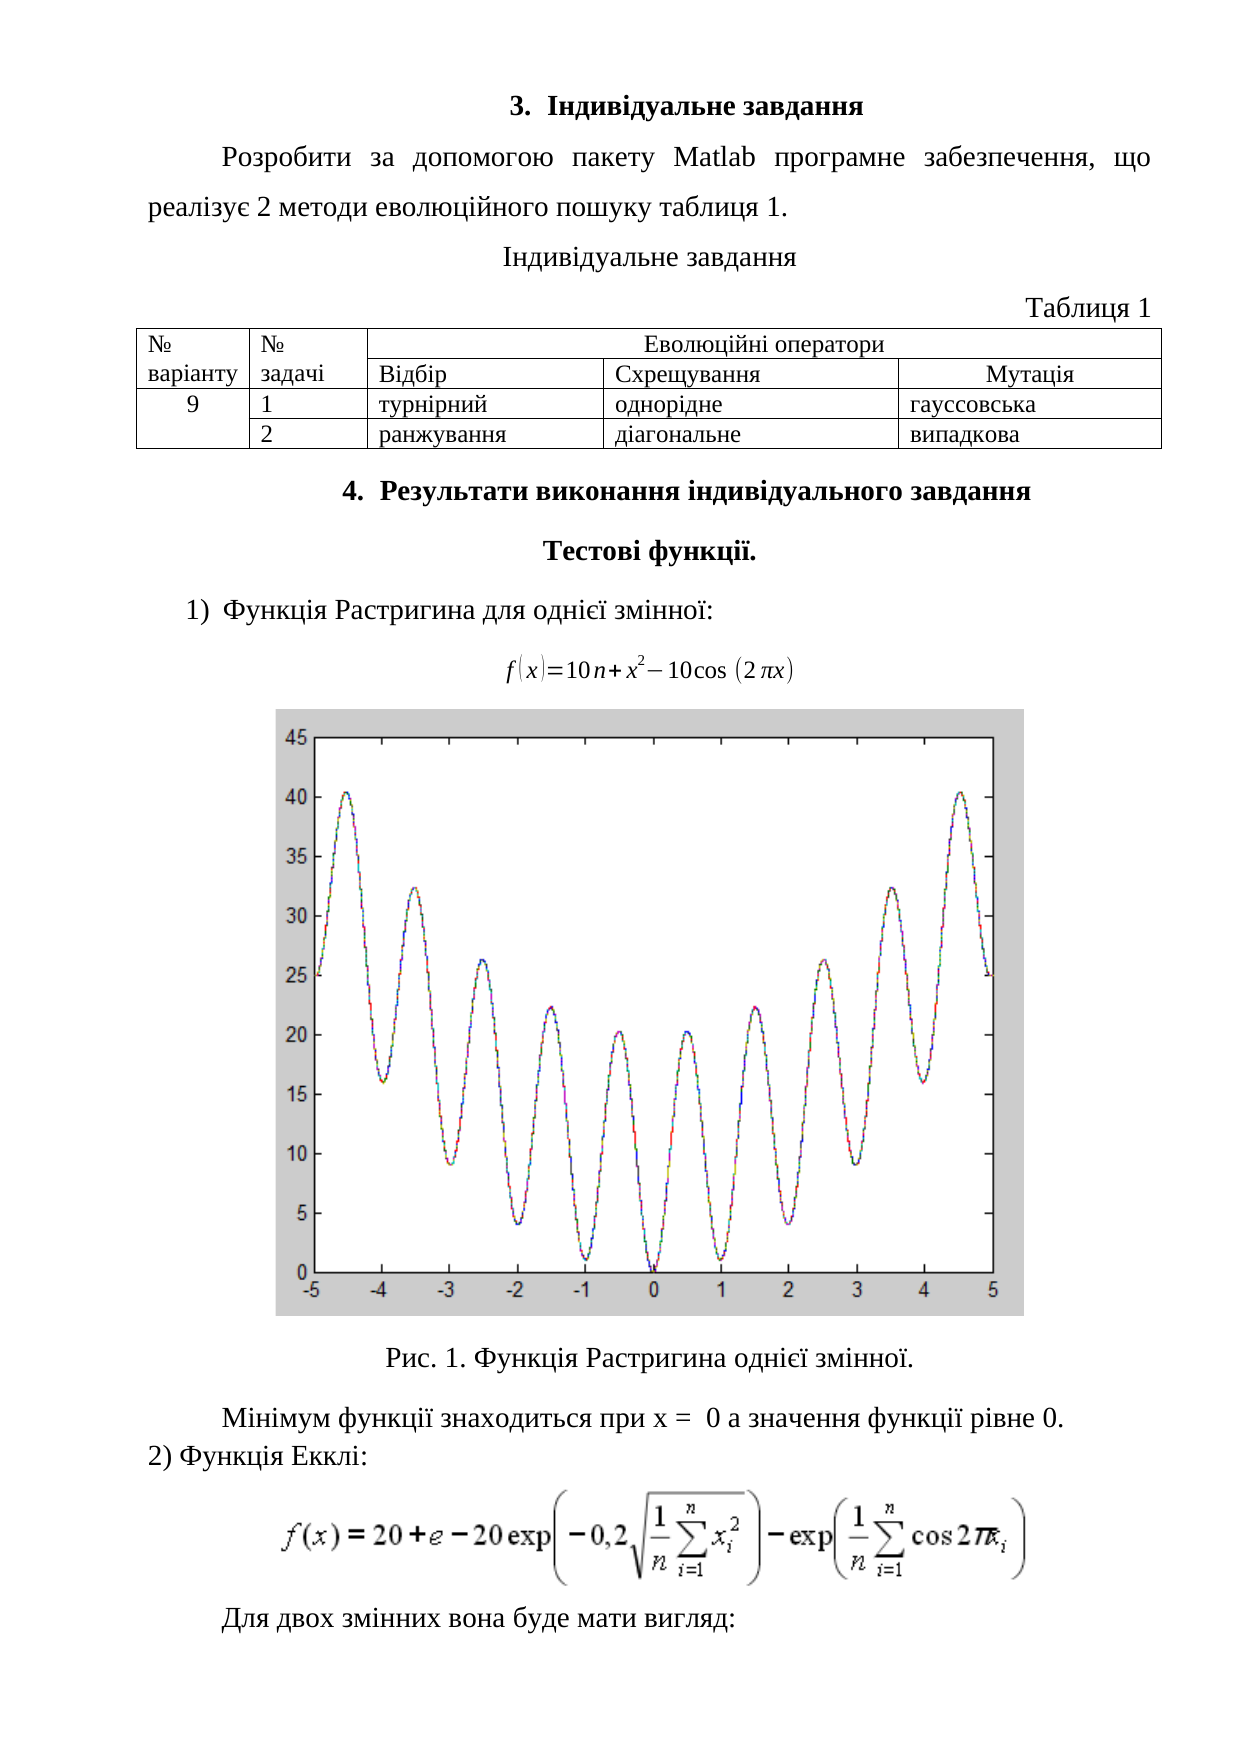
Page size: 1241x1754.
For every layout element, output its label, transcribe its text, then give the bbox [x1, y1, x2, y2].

table_header Еволюційні оператори [368, 329, 1161, 358]
table_cell Схрещування [604, 359, 898, 388]
table_cell діагональне [604, 419, 898, 447]
table_cell турнірний [368, 389, 603, 418]
text Тестові функції. [148, 533, 1152, 566]
text Індивідуальне завдання [148, 239, 1152, 273]
table_cell однорідне [604, 389, 898, 418]
list Функція Растригина для однієї змінної: [185, 592, 1152, 626]
table_cell гауссовська [899, 389, 1161, 418]
text Мінімум функції знаходиться при x = 0 а значення функції рівне 0. [148, 1400, 1152, 1433]
table_cell 2 [250, 419, 367, 447]
text Таблиця 1 [148, 290, 1152, 323]
table_cell випадкова [899, 419, 1161, 447]
text Для двох змінних вона буде мати вигляд: [148, 1601, 1152, 1634]
picture [269, 1476, 1030, 1597]
text 2) Функція Екклі: [148, 1438, 1152, 1472]
table_cell 1 [250, 389, 367, 418]
table_header № варіанту [137, 329, 249, 388]
table_cell Відбір [368, 359, 603, 388]
text Рис. 1. Функція Растригина однієї змінної. [148, 1340, 1152, 1374]
text Розробити за допомогою пакету Matlab програмне забезпечення, що реалізує 2 методи еволюційного пошуку таблиця 1. [148, 139, 1152, 223]
table_cell Мутація [899, 359, 1161, 388]
list Індивідуальне завдання [221, 88, 1152, 122]
table_header № задачі [250, 329, 367, 388]
picture [275, 709, 1024, 1316]
table_cell ранжування [368, 419, 603, 447]
list Результати виконання індивідуального завдання [221, 473, 1152, 507]
table_cell 9 [137, 389, 249, 447]
